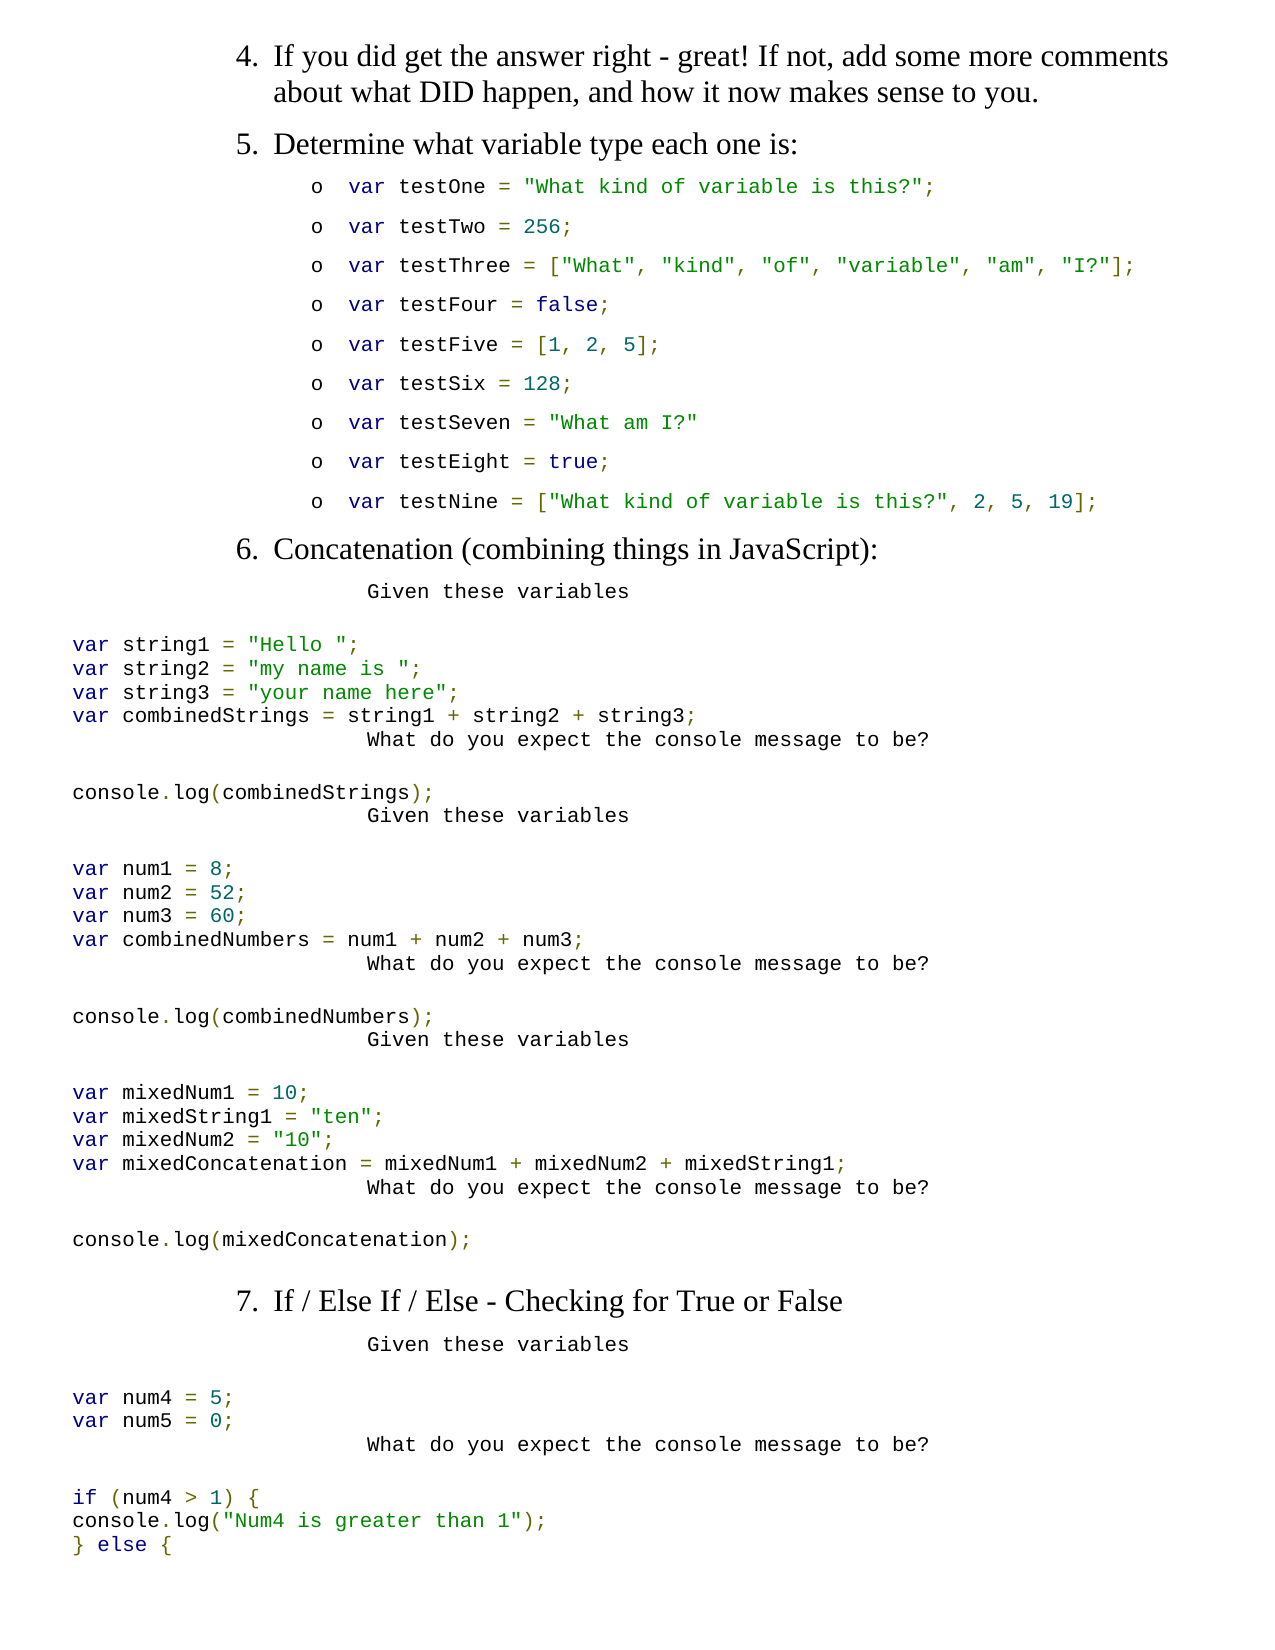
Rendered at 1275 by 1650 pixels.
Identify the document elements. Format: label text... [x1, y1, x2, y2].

list If / Else If / Else - Checking for True or False [236, 1282, 1209, 1318]
list var testTwo = 256; [311, 216, 1209, 239]
text console.log(combinedStrings); [72, 782, 1209, 805]
text Given these variables [367, 582, 1209, 605]
text var num1 = 8; var num2 = 52; var num3 = 60; var combinedNumbers = num1 + num2 + num3; [72, 858, 1209, 953]
text What do you expect the console message to be? [367, 953, 1209, 976]
text var string1 = "Hello "; var string2 = "my name is "; var string3 = "your name here"; var combinedStrings = string1 + string2 + string3; [72, 634, 1209, 729]
text console.log(combinedNumbers); [72, 1006, 1209, 1029]
list var testSeven = "What am I?" [311, 412, 1209, 436]
list var testSix = 128; [311, 373, 1209, 397]
text console.log(mixedConcatenation); [72, 1229, 1209, 1253]
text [72, 1487, 1209, 1558]
list var testThree = ["What", "kind", "of", "variable", "am", "I?"]; [311, 255, 1209, 279]
text Given these variables [367, 1334, 1209, 1357]
list var testNine = ["What kind of variable is this?", 2, 5, 19]; [311, 491, 1209, 514]
list If you did get the answer right - great! If not, add some more comments about what DID happen, and how it now makes sense to you. [236, 37, 1209, 109]
text Given these variables [367, 1029, 1209, 1053]
text What do you expect the console message to be? [367, 1177, 1209, 1200]
list var testOne = "What kind of variable is this?"; [311, 177, 1209, 200]
list Concatenation (combining things in JavaScript): [236, 530, 1209, 566]
list var testFour = false; [311, 294, 1209, 318]
list Determine what variable type each one is: [236, 125, 1209, 161]
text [367, 1434, 1209, 1458]
text var mixedNum1 = 10; var mixedString1 = "ten"; var mixedNum2 = "10"; var mixedConcatenation = mixedNum1 + mixedNum2 + mixedString1; [72, 1082, 1209, 1177]
list var testEight = true; [311, 451, 1209, 475]
text What do you expect the console message to be? [367, 729, 1209, 753]
list var testFive = [1, 2, 5]; [311, 334, 1209, 357]
text Given these variables [367, 805, 1209, 829]
text var num4 = 5; var num5 = 0; [72, 1387, 1209, 1434]
